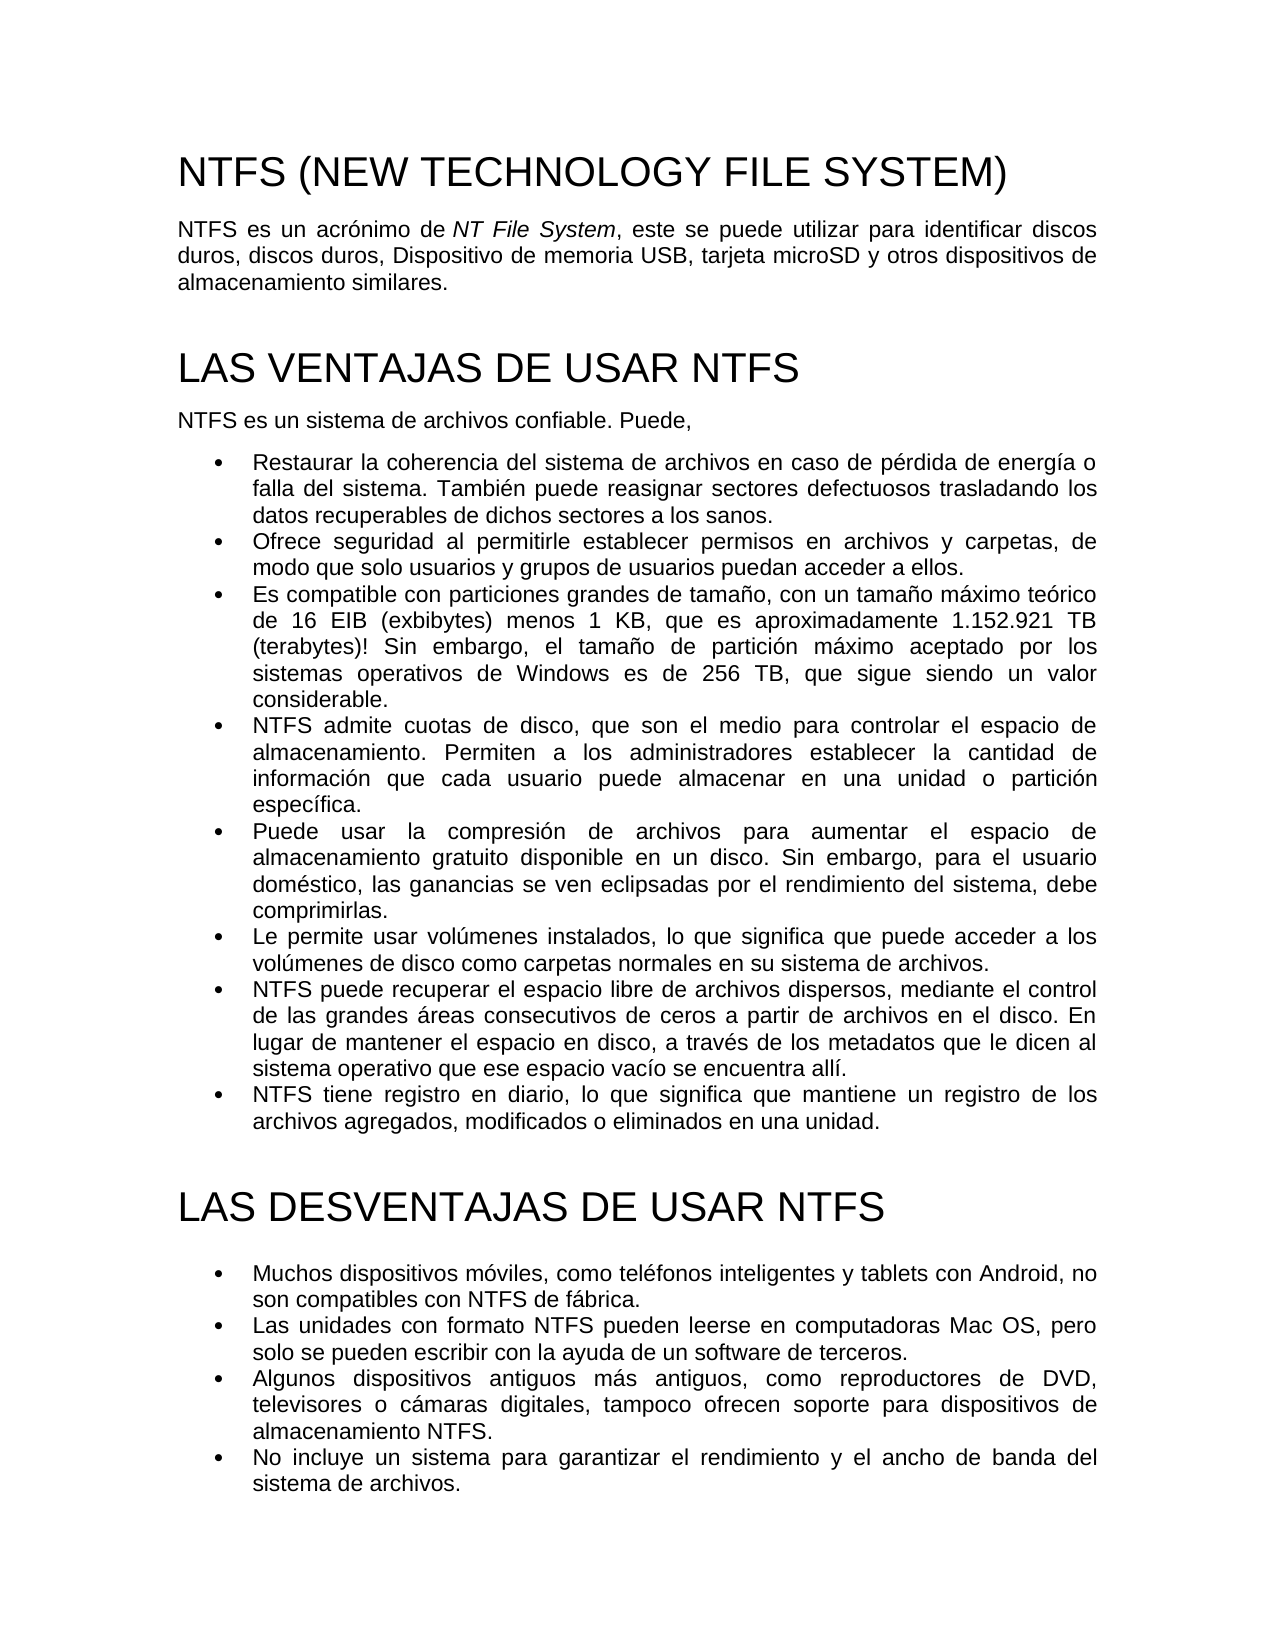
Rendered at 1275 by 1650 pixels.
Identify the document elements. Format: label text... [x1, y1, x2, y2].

list Muchos dispositivos móviles, como teléfonos inteligentes y tablets con Android, no son compatibles con NTFS de fábrica. [215, 1259, 1098, 1312]
text NTFS es un sistema de archivos confiable. Puede, [177, 407, 1098, 433]
text NTFS (New Technology File System) [177, 148, 1098, 196]
text NTFS es un acrónimo de NT File System, este se puede utilizar para identificar discos duros, discos duros, Dispositivo de memoria USB, tarjeta microSD y otros dispositivos de almacenamiento similares. [177, 216, 1098, 295]
list NTFS puede recuperar el espacio libre de archivos dispersos, mediante el control de las grandes áreas consecutivos de ceros a partir de archivos en el disco. En lugar de mantener el espacio en disco, a través de los metadatos que le dicen al sistema operativo que ese espacio vacío se encuentra allí. [215, 976, 1098, 1081]
list Restaurar la coherencia del sistema de archivos en caso de pérdida de energía o falla del sistema. También puede reasignar sectores defectuosos trasladando los datos recuperables de dichos sectores a los sanos. [215, 449, 1098, 528]
list Las unidades con formato NTFS pueden leerse en computadoras Mac OS, pero solo se pueden escribir con la ayuda de un software de terceros. [215, 1312, 1098, 1365]
subtitle LAS VENTAJAS DE USAR NTFS [177, 326, 1098, 391]
list Puede usar la compresión de archivos para aumentar el espacio de almacenamiento gratuito disponible en un disco. Sin embargo, para el usuario doméstico, las ganancias se ven eclipsadas por el rendimiento del sistema, debe comprimirlas. [215, 818, 1098, 923]
list NTFS admite cuotas de disco, que son el medio para controlar el espacio de almacenamiento. Permiten a los administradores establecer la cantidad de información que cada usuario puede almacenar en una unidad o partición específica. [215, 712, 1098, 818]
subtitle LAS DESVENTAJAS DE USAR NTFS [177, 1165, 1098, 1230]
list No incluye un sistema para garantizar el rendimiento y el ancho de banda del sistema de archivos. [215, 1444, 1098, 1497]
list NTFS tiene registro en diario, lo que significa que mantiene un registro de los archivos agregados, modificados o eliminados en una unidad. [215, 1081, 1098, 1134]
list Algunos dispositivos antiguos más antiguos, como reproductores de DVD, televisores o cámaras digitales, tampoco ofrecen soporte para dispositivos de almacenamiento NTFS. [215, 1365, 1098, 1444]
list Ofrece seguridad al permitirle establecer permisos en archivos y carpetas, de modo que solo usuarios y grupos de usuarios puedan acceder a ellos. [215, 528, 1098, 581]
list Es compatible con particiones grandes de tamaño, con un tamaño máximo teórico de 16 EIB (exbibytes) menos 1 KB, que es aproximadamente 1.152.921 TB (terabytes)! Sin embargo, el tamaño de partición máximo aceptado por los sistemas operativos de Windows es de 256 TB, que sigue siendo un valor considerable. [215, 581, 1098, 712]
list Le permite usar volúmenes instalados, lo que significa que puede acceder a los volúmenes de disco como carpetas normales en su sistema de archivos. [215, 923, 1098, 976]
